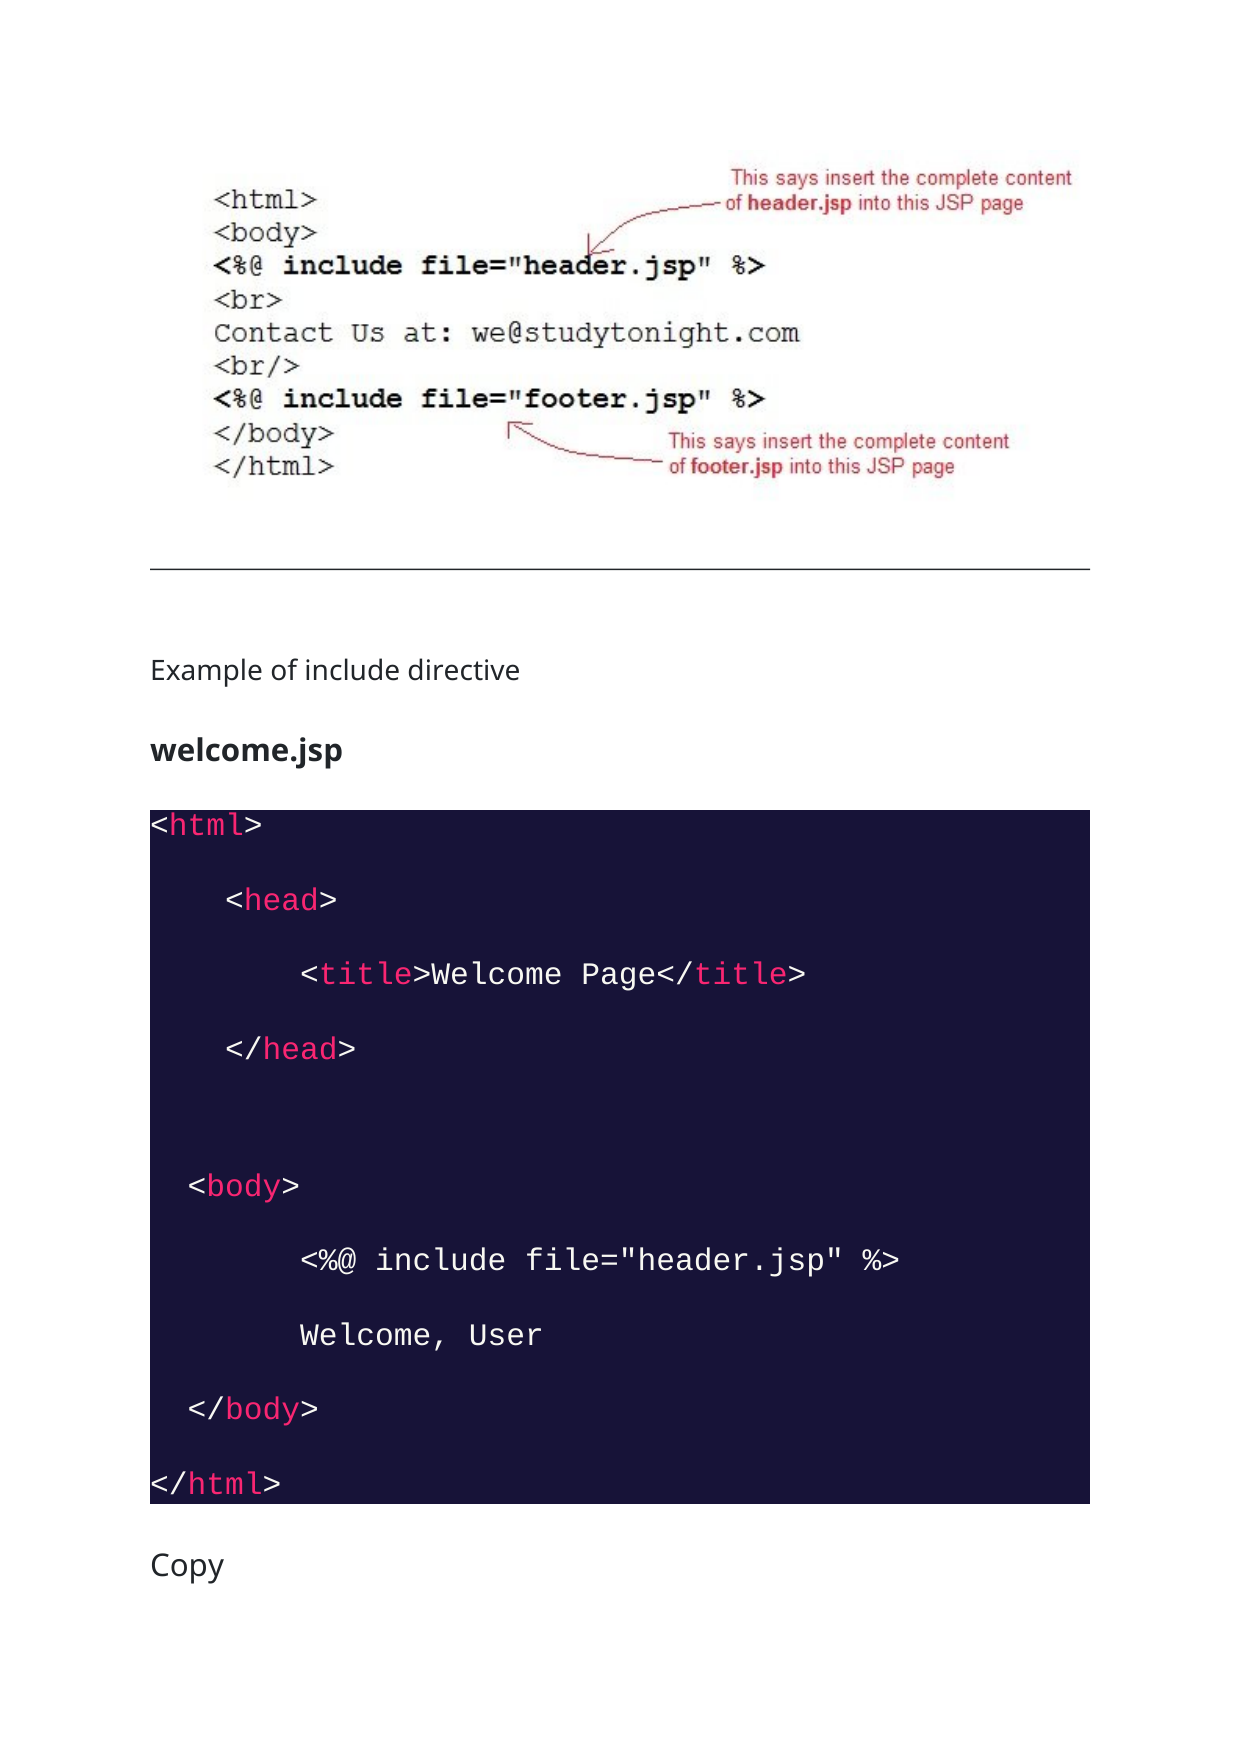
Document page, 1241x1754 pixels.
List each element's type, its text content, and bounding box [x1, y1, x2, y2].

text Copy [150, 1543, 1090, 1585]
subtitle Example of include directive [150, 651, 1090, 689]
text <title>Welcome Page</title> [150, 959, 1090, 994]
picture [153, 150, 1087, 530]
text <head> [150, 884, 1090, 919]
text Welcome, User [150, 1319, 1090, 1355]
text <body> [150, 1170, 1090, 1206]
text welcome.jsp [150, 728, 1090, 771]
text </html> [150, 1468, 1090, 1504]
text </head> [150, 1033, 1090, 1068]
text <html> [150, 810, 1090, 845]
text <%@ include file="header.jsp" %> [150, 1245, 1090, 1280]
text </body> [150, 1394, 1090, 1429]
